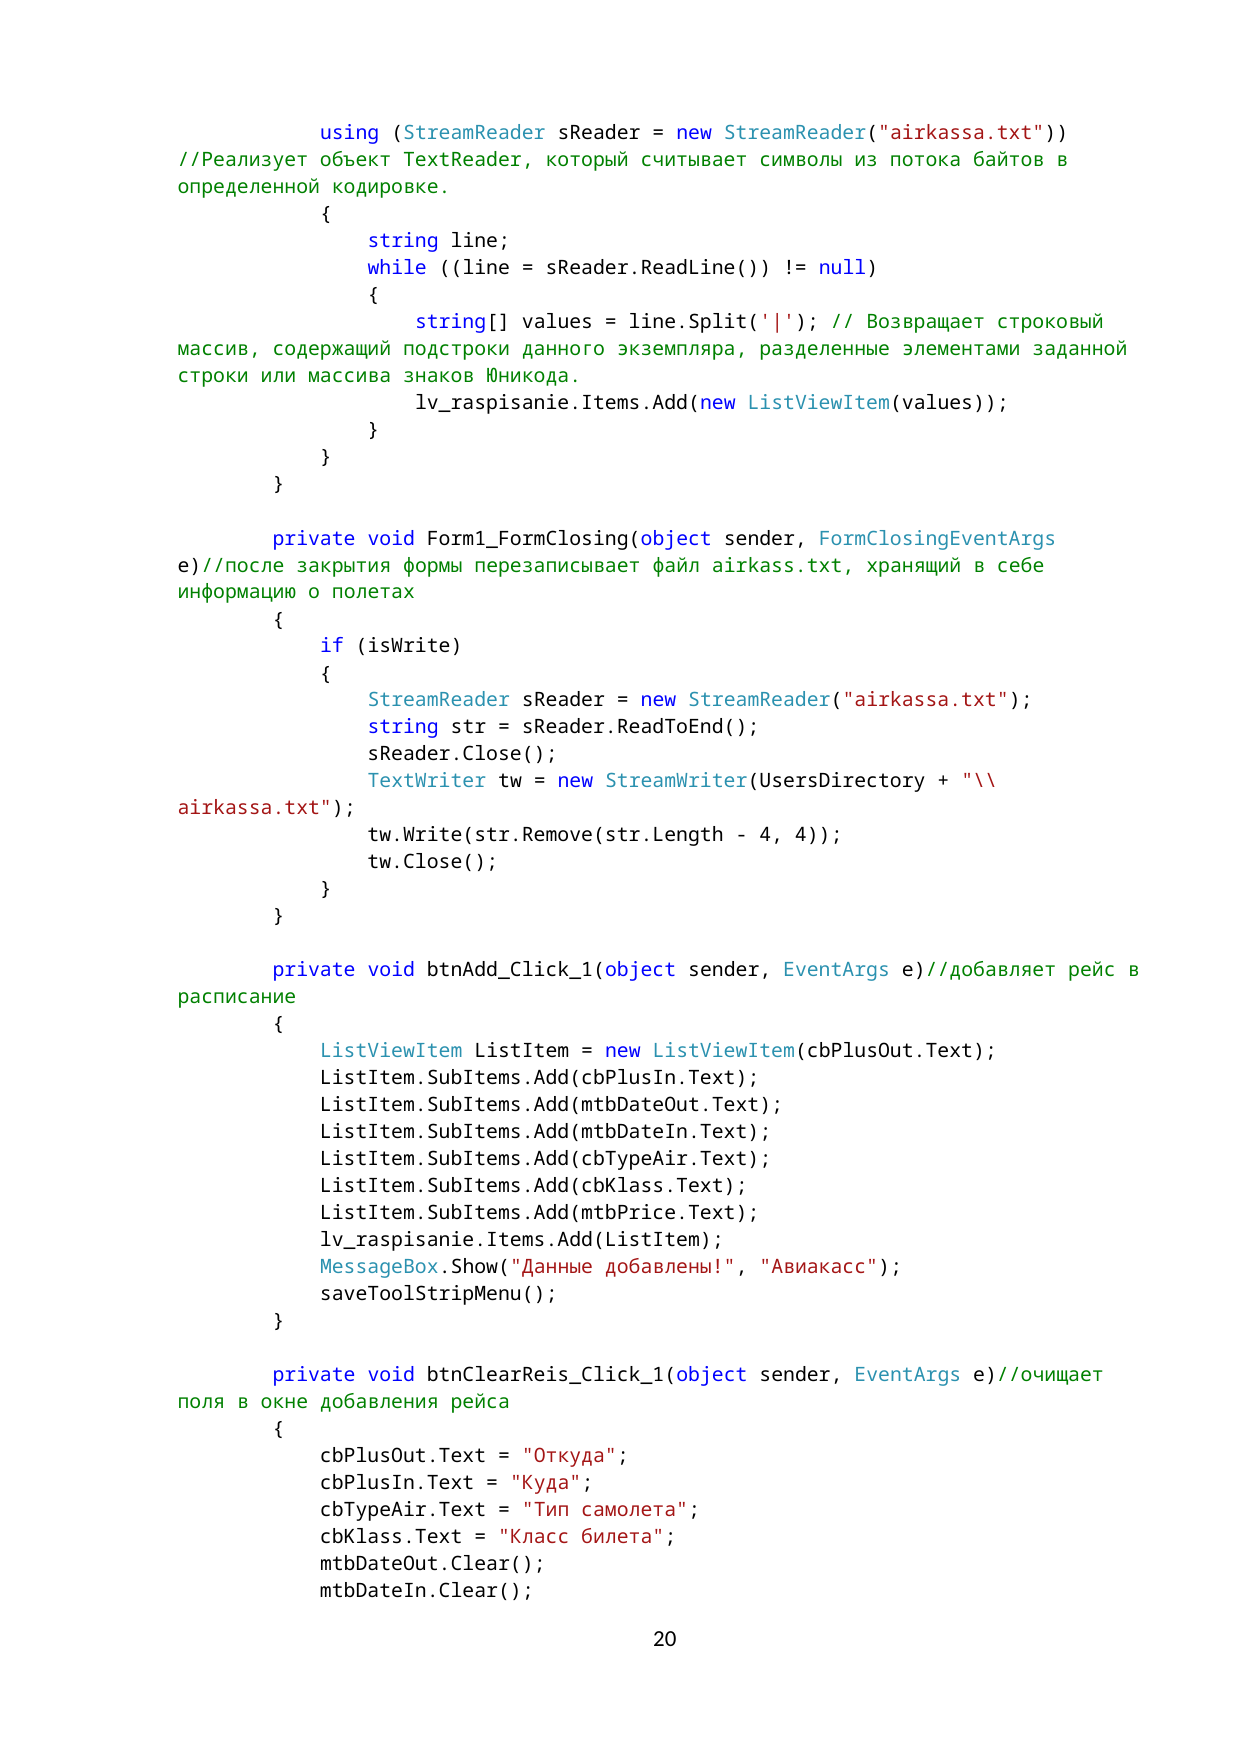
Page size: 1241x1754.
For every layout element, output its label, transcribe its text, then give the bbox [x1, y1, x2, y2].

text } [177, 1306, 1152, 1333]
text ListItem.SubItems.Add(cbTypeAir.Text); [177, 1144, 1152, 1171]
text if (isWrite) [177, 632, 1152, 659]
text string[] values = line.Split('|'); // Возвращает строковый массив, содержащий подстроки данного экземпляра, разделенные элементами заданной строки или массива знаков Юникода. [177, 307, 1152, 388]
text while ((line = sReader.ReadLine()) != null) [177, 253, 1152, 280]
text lv_raspisanie.Items.Add(ListItem); [177, 1225, 1152, 1252]
text tw.Write(str.Remove(str.Length - 4, 4)); [177, 821, 1152, 848]
text private void btnClearReis_Click_1(object sender, EventArgs e)//очищает поля в окне добавления рейса [177, 1360, 1152, 1414]
text sReader.Close(); [177, 740, 1152, 767]
text } [177, 415, 1152, 442]
text cbPlusIn.Text = "Куда"; [177, 1468, 1152, 1495]
text string line; [177, 226, 1152, 253]
text cbTypeAir.Text = "Тип самолета"; [177, 1495, 1152, 1522]
text StreamReader sReader = new StreamReader("airkassa.txt"); [177, 686, 1152, 713]
text { [177, 280, 1152, 307]
text } [177, 874, 1152, 902]
text ListItem.SubItems.Add(mtbDateIn.Text); [177, 1117, 1152, 1144]
text { [177, 199, 1152, 226]
text ListViewItem ListItem = new ListViewItem(cbPlusOut.Text); [177, 1036, 1152, 1063]
text saveToolStripMenu(); [177, 1279, 1152, 1306]
text { [177, 605, 1152, 632]
text mtbDateIn.Clear(); [177, 1576, 1152, 1603]
text ListItem.SubItems.Add(cbKlass.Text); [177, 1171, 1152, 1198]
text { [177, 1414, 1152, 1441]
text TextWriter tw = new StreamWriter(UsersDirectory + "\\airkassa.txt"); [177, 767, 1152, 821]
text using (StreamReader sReader = new StreamReader("airkassa.txt")) //Реализует объект TextReader, который считывает символы из потока байтов в определенной кодировке. [177, 118, 1152, 199]
text } [177, 442, 1152, 469]
text { [177, 659, 1152, 686]
text } [177, 469, 1152, 496]
text mtbDateOut.Clear(); [177, 1549, 1152, 1576]
text tw.Close(); [177, 848, 1152, 874]
text private void Form1_FormClosing(object sender, FormClosingEventArgs e)//после закрытия формы перезаписывает файл airkass.txt, хранящий в себе информацию о полетах [177, 524, 1152, 605]
text string str = sReader.ReadToEnd(); [177, 713, 1152, 740]
text MessageBox.Show("Данные добавлены!", "Авиакасс"); [177, 1252, 1152, 1279]
text cbPlusOut.Text = "Откуда"; [177, 1441, 1152, 1468]
text ListItem.SubItems.Add(mtbDateOut.Text); [177, 1090, 1152, 1117]
text { [177, 1009, 1152, 1036]
text ListItem.SubItems.Add(mtbPrice.Text); [177, 1198, 1152, 1225]
text } [177, 902, 1152, 928]
text lv_raspisanie.Items.Add(new ListViewItem(values)); [177, 388, 1152, 415]
text cbKlass.Text = "Класс билета"; [177, 1522, 1152, 1549]
text ListItem.SubItems.Add(cbPlusIn.Text); [177, 1063, 1152, 1090]
text private void btnAdd_Click_1(object sender, EventArgs e)//добавляет рейс в расписание [177, 956, 1152, 1009]
